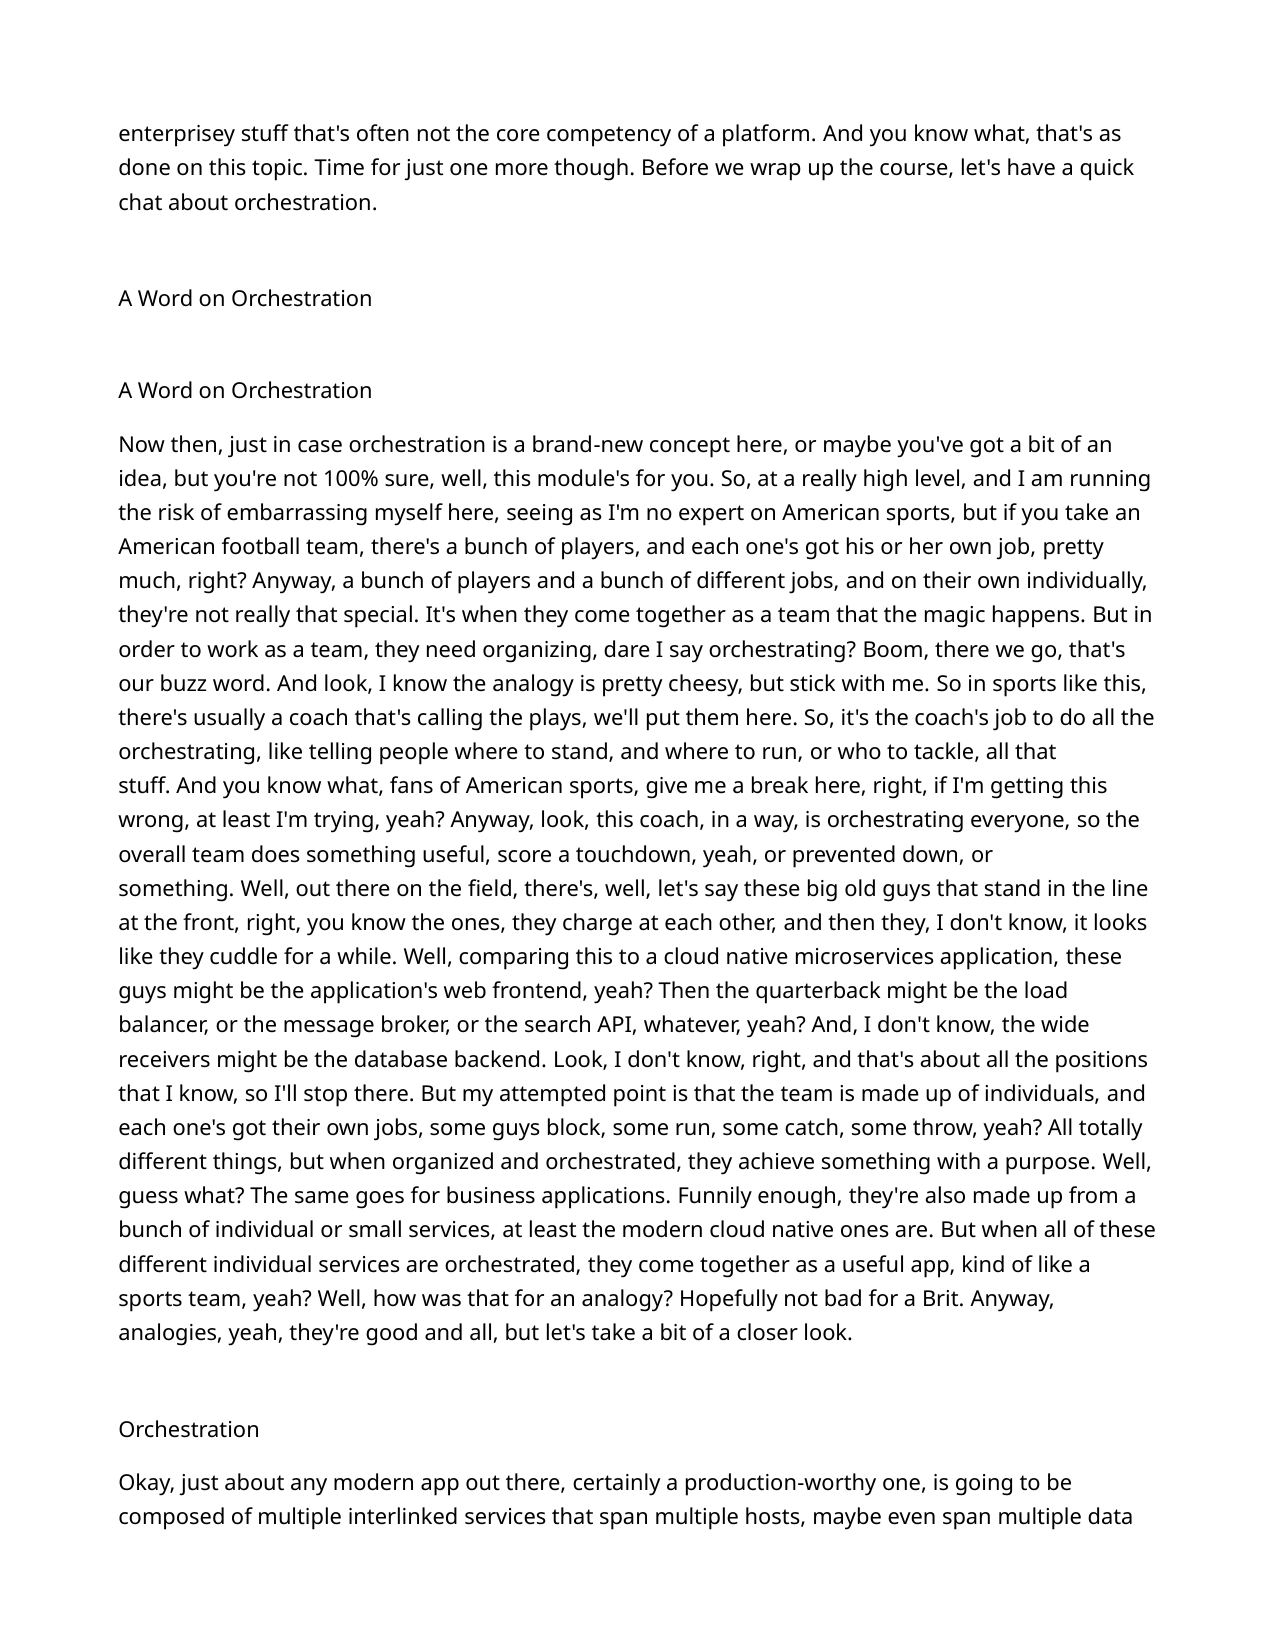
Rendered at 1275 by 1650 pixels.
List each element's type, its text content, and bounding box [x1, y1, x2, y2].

text Now then, just in case orchestration is a brand-new concept here, or maybe you've got a bit of an idea, but you're not 100% sure, well, this module's for you. So, at a really high level, and I am running the risk of embarrassing myself here, seeing as I'm no expert on American sports, but if you take an American football team, there's a bunch of players, and each one's got his or her own job, pretty much, right? Anyway, a bunch of players and a bunch of different jobs, and on their own individually, they're not really that special. It's when they come together as a team that the magic happens. But in order to work as a team, they need organizing, dare I say orchestrating? Boom, there we go, that's our buzz word. And look, I know the analogy is pretty cheesy, but stick with me. So in sports like this, there's usually a coach that's calling the plays, we'll put them here. So, it's the coach's job to do all the orchestrating, like telling people where to stand, and where to run, or who to tackle, all that stuff. And you know what, fans of American sports, give me a break here, right, if I'm getting this wrong, at least I'm trying, yeah? Anyway, look, this coach, in a way, is orchestrating everyone, so the overall team does something useful, score a touchdown, yeah, or prevented down, or something. Well, out there on the field, there's, well, let's say these big old guys that stand in the line at the front, right, you know the ones, they charge at each other, and then they, I don't know, it looks like they cuddle for a while. Well, comparing this to a cloud native microservices application, these guys might be the application's web frontend, yeah? Then the quarterback might be the load balancer, or the message broker, or the search API, whatever, yeah? And, I don't know, the wide receivers might be the database backend. Look, I don't know, right, and that's about all the positions that I know, so I'll stop there. But my attempted point is that the team is made up of individuals, and each one's got their own jobs, some guys block, some run, some catch, some throw, yeah? All totally different things, but when organized and orchestrated, they achieve something with a purpose. Well, guess what? The same goes for business applications. Funnily enough, they're also made up from a bunch of individual or small services, at least the modern cloud native ones are. But when all of these different individual services are orchestrated, they come together as a useful app, kind of like a sports team, yeah? Well, how was that for an analogy? Hopefully not bad for a Brit. Anyway, analogies, yeah, they're good and all, but let's take a bit of a closer look. [118, 429, 1157, 1347]
subtitle A Word on Orchestration [118, 375, 1157, 405]
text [118, 118, 1157, 216]
subtitle A Word on Orchestration [118, 283, 1157, 313]
subtitle Orchestration [118, 1414, 1157, 1443]
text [118, 1467, 1157, 1531]
